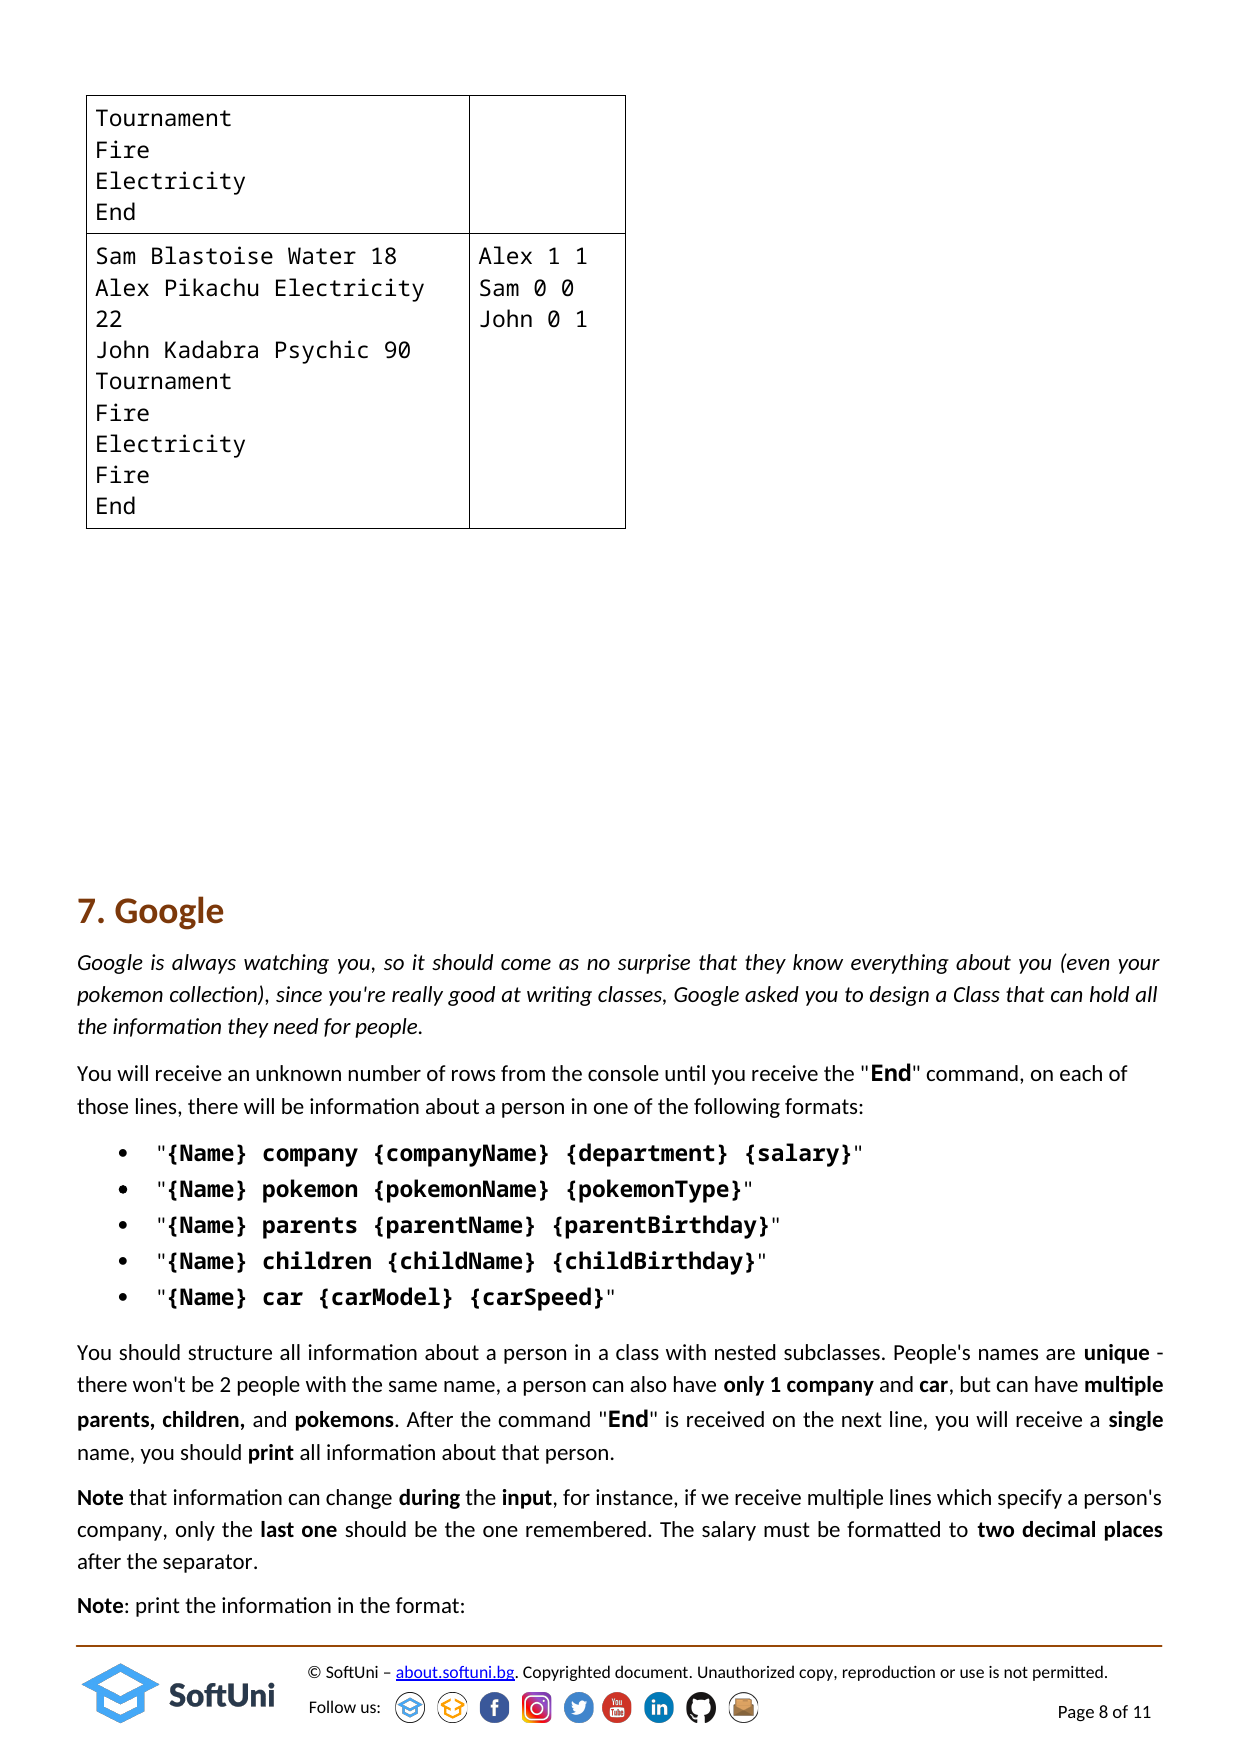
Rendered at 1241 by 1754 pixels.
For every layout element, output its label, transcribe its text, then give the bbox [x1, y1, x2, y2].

table_cell Alex 1 1 Sam 0 0 John 0 1 [470, 234, 625, 527]
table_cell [87, 96, 469, 233]
text Note that information can change during the input, for instance, if we receive multiple lines which specify a person's company, only the last one should be the one remembered. The salary must be formatted to two decimal places after the separator. [77, 1483, 1163, 1575]
text You should structure all information about a person in a class with nested subclasses. People's names are unique - there won't be 2 people with the same name, a person can also have only 1 company and car, but can have multiple parents, children, and pokemons. After the command "End" is received on the next line, you will receive a single name, you should print all information about that person. [77, 1338, 1163, 1466]
picture [75, 1658, 281, 1729]
text You will receive an unknown number of rows from the console until you receive the "End" command, on each of those lines, there will be information about a person in one of the following formats: [77, 1057, 1163, 1120]
subtitle Google [77, 887, 1163, 933]
list "{Name} children {childName} {childBirthday}" [119, 1245, 1163, 1276]
picture [644, 1714, 653, 1723]
picture [479, 1692, 510, 1723]
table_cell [470, 96, 625, 233]
picture [665, 1692, 674, 1701]
picture [395, 1692, 425, 1723]
picture [644, 1692, 653, 1701]
picture [437, 1692, 468, 1723]
picture [658, 1705, 667, 1714]
table_cell Sam Blastoise Water 18 Alex Pikachu Electricity 22 John Kadabra Psychic 90 Tournament Fire Electricity Fire End [87, 234, 469, 527]
picture [665, 1714, 674, 1723]
text Google is always watching you, so it should come as no surprise that they know everything about you (even your pokemon collection), since you're really good at writing classes, Google asked you to design a Class that can hold all the information they need for people. [77, 948, 1163, 1040]
list "{Name} pokemon {pokemonName} {pokemonType}" [119, 1173, 1163, 1204]
picture [728, 1692, 759, 1723]
list "{Name} company {companyName} {department} {salary}" [119, 1137, 1163, 1168]
picture [602, 1692, 632, 1723]
list "{Name} car {carModel} {carSpeed}" [119, 1281, 1163, 1312]
picture [522, 1692, 552, 1723]
list "{Name} parents {parentName} {parentBirthday}" [119, 1209, 1163, 1240]
picture [564, 1692, 594, 1723]
picture [686, 1692, 716, 1723]
text Note: print the information in the format: [77, 1592, 1163, 1620]
